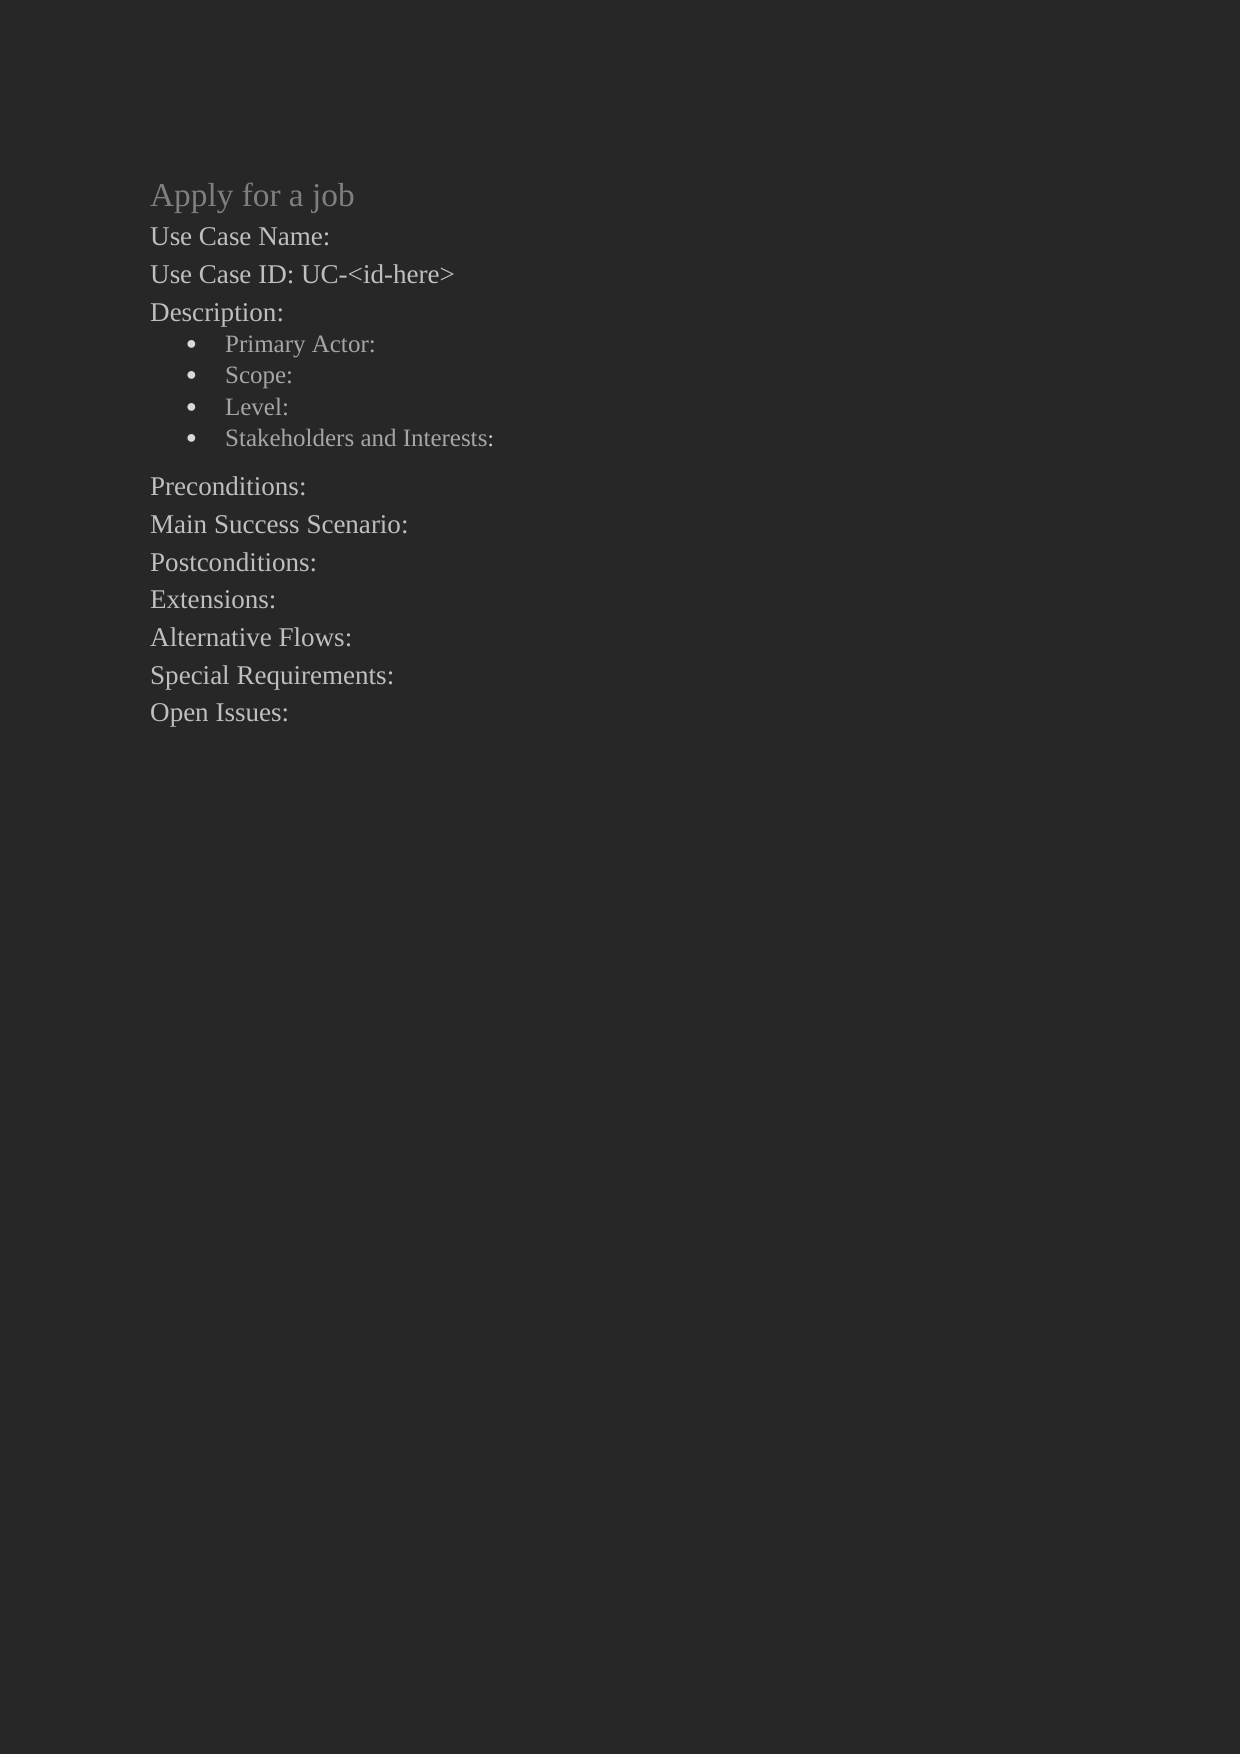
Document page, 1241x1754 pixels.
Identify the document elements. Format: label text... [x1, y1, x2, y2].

subtitle Apply for a job [150, 175, 1090, 213]
subtitle Main Success Scenario: [150, 508, 1090, 539]
list Primary Actor: [187, 329, 1090, 358]
subtitle Open Issues: [150, 697, 1090, 728]
subtitle Special Requirements: [150, 659, 1090, 690]
list Stakeholders and Interests: [187, 423, 1090, 451]
subtitle Preconditions: [150, 470, 1090, 501]
subtitle Description: [150, 296, 1090, 327]
list Level: [187, 392, 1090, 420]
list Scope: [187, 361, 1090, 389]
subtitle Alternative Flows: [150, 621, 1090, 652]
subtitle Postconditions: [150, 546, 1090, 577]
subtitle Use Case ID: UC-<id-here> [150, 258, 1090, 289]
subtitle Extensions: [150, 583, 1090, 614]
subtitle Use Case Name: [150, 221, 1090, 252]
